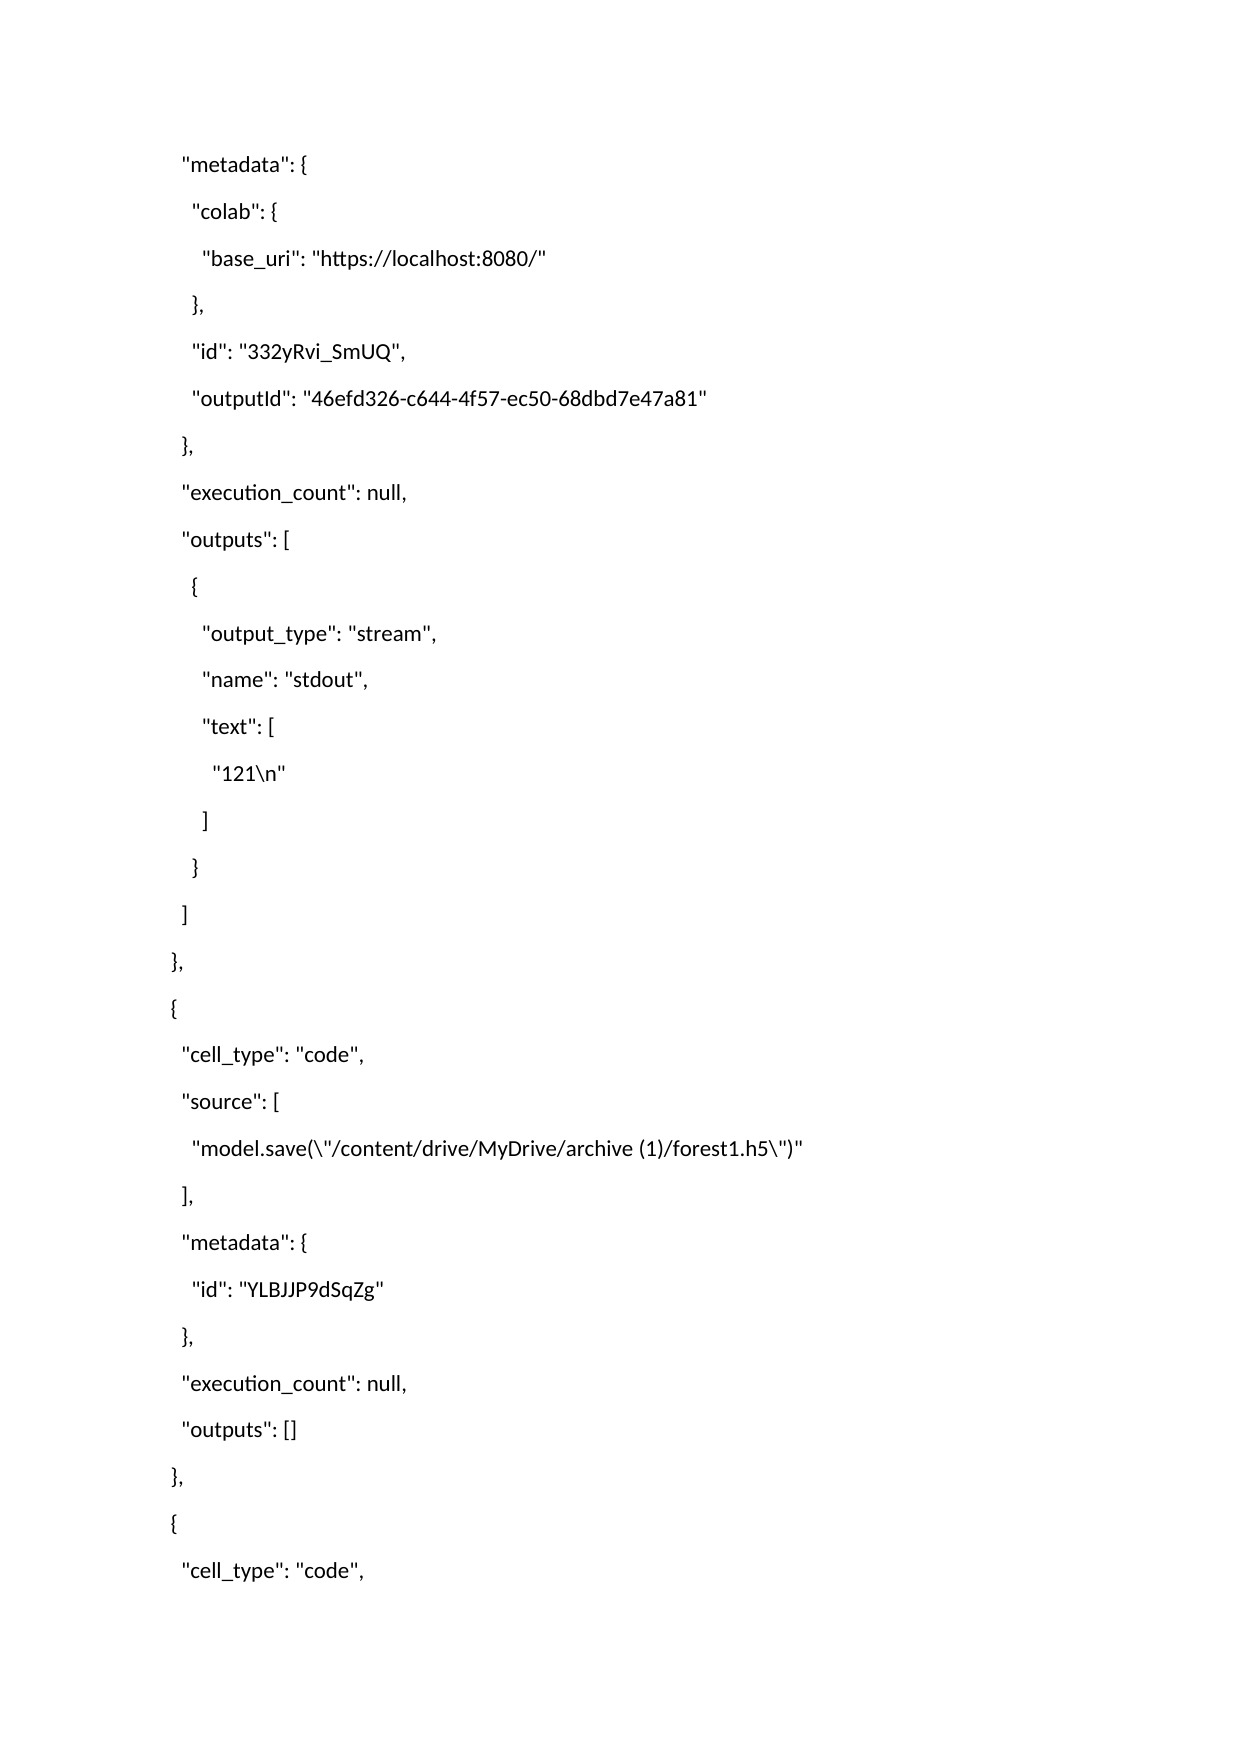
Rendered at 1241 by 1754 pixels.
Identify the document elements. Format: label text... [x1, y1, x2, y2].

text }, [150, 947, 1090, 975]
text "metadata": { [150, 150, 1090, 178]
text { [150, 1509, 1090, 1537]
text ] [150, 900, 1090, 928]
text "colab": { [150, 197, 1090, 225]
text "model.save(\"/content/drive/MyDrive/archive (1)/forest1.h5\")" [150, 1134, 1090, 1162]
text "outputId": "46efd326-c644-4f57-ec50-68dbd7e47a81" [150, 384, 1090, 412]
text "outputs": [] [150, 1416, 1090, 1444]
text "execution_count": null, [150, 1369, 1090, 1397]
text "name": "stdout", [150, 666, 1090, 694]
text "text": [ [150, 712, 1090, 741]
text "outputs": [ [150, 525, 1090, 553]
text }, [150, 291, 1090, 319]
text "121\n" [150, 759, 1090, 787]
text ], [150, 1181, 1090, 1209]
text { [150, 572, 1090, 600]
text "id": "332yRvi_SmUQ", [150, 337, 1090, 366]
text } [150, 853, 1090, 881]
text "metadata": { [150, 1228, 1090, 1256]
text { [150, 994, 1090, 1022]
text "cell_type": "code", [150, 1041, 1090, 1069]
text "output_type": "stream", [150, 619, 1090, 647]
text ] [150, 806, 1090, 834]
text "source": [ [150, 1087, 1090, 1116]
text "cell_type": "code", [150, 1556, 1090, 1584]
text "base_uri": "https://localhost:8080/" [150, 244, 1090, 272]
text }, [150, 431, 1090, 459]
text "id": "YLBJJP9dSqZg" [150, 1275, 1090, 1303]
text }, [150, 1462, 1090, 1491]
text }, [150, 1322, 1090, 1350]
text "execution_count": null, [150, 478, 1090, 506]
